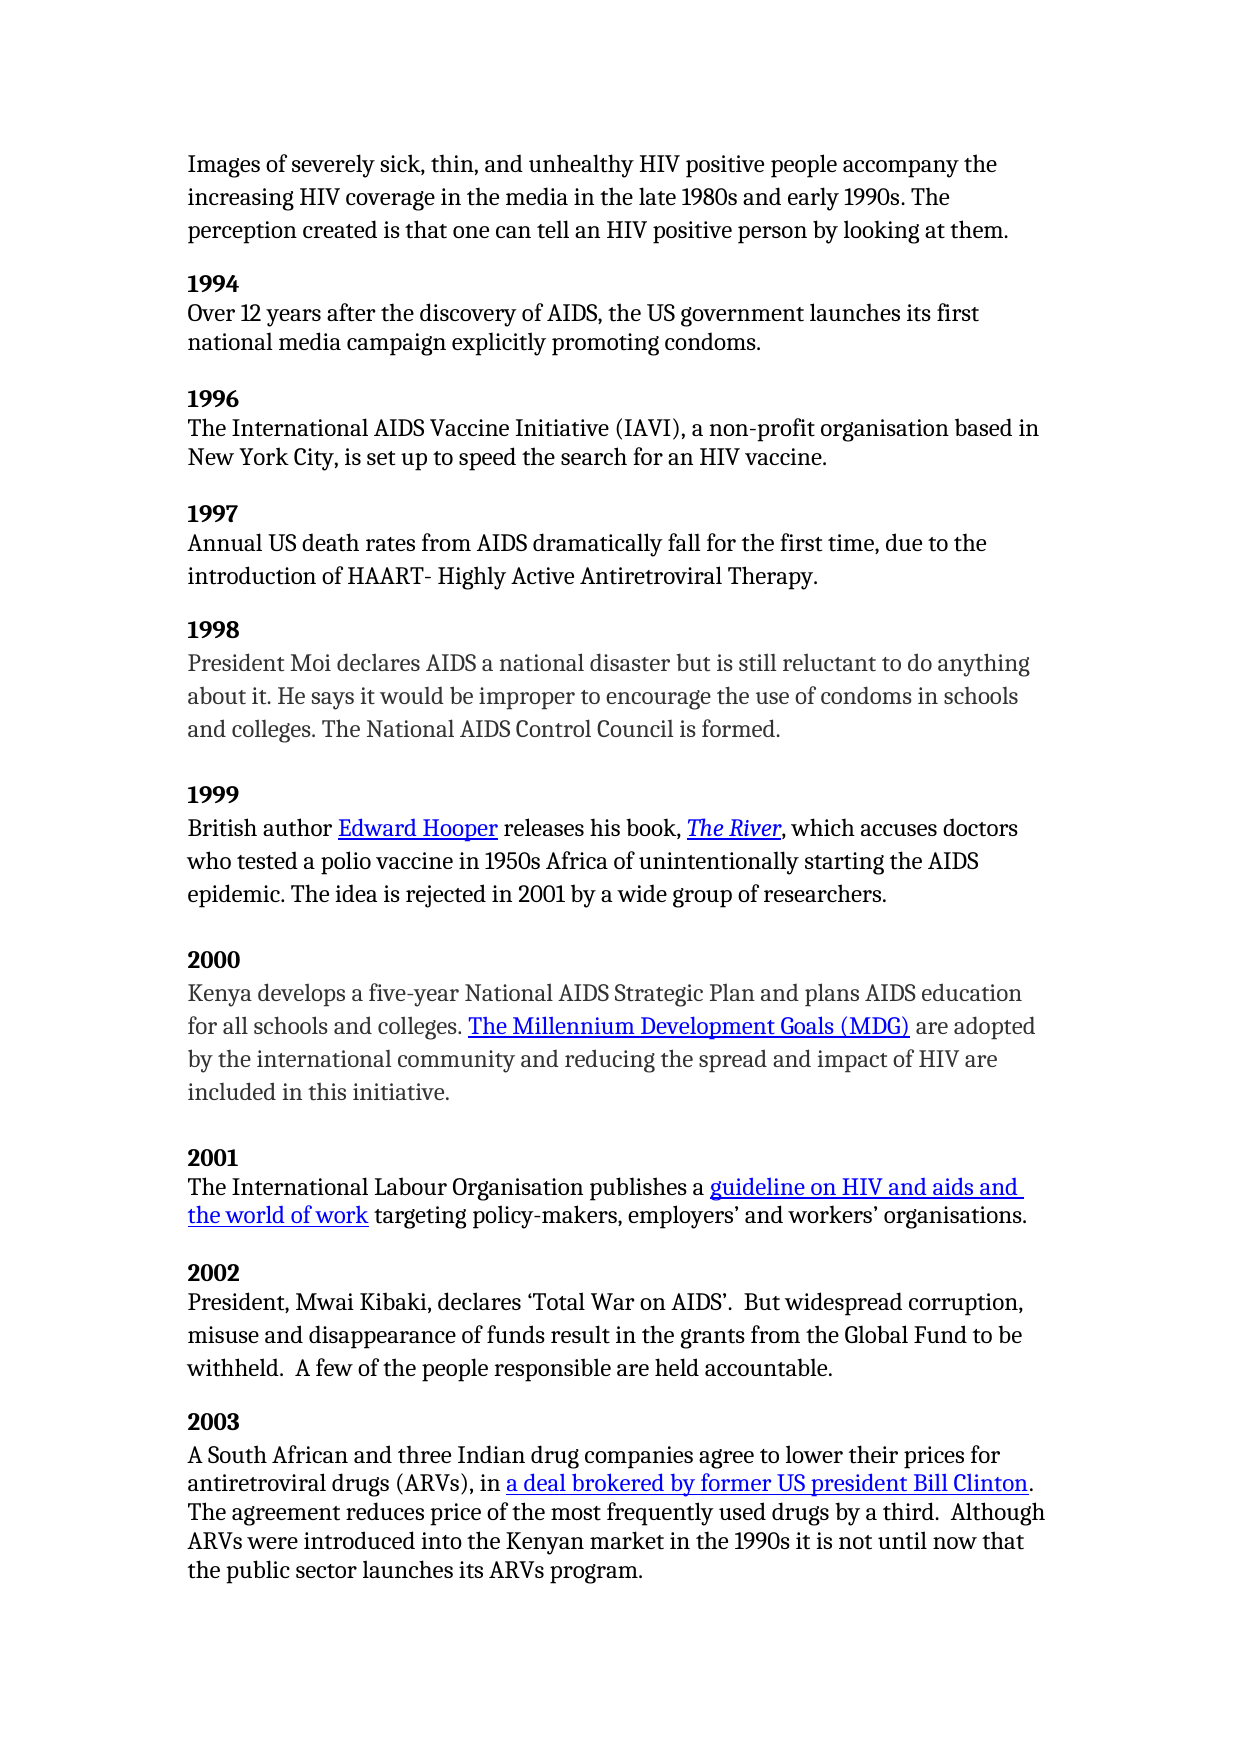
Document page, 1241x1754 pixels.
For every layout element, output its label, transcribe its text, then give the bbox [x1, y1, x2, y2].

text The International AIDS Vaccine Initiative (IAVI), a non-profit organisation based in New York City, is set up to speed the search for an HIV vaccine. [187, 414, 1053, 471]
text 1996 [187, 385, 1053, 414]
text The International Labour Organisation publishes a guideline on HIV and aids and the world of work targeting policy-makers, employers’ and workers’ organisations. [187, 1173, 1053, 1230]
text Over 12 years after the discovery of AIDS, the US government launches its first national media campaign explicitly promoting condoms. [187, 299, 1053, 356]
text 2002 [187, 1259, 1053, 1288]
text Kenya develops a five-year National AIDS Strategic Plan and plans AIDS education for all schools and colleges. The Millennium Development Goals (MDG) are adopted by the international community and reducing the spread and impact of HIV are included in this initiative. [187, 979, 1053, 1107]
text 1994 [187, 270, 1053, 299]
text President Moi declares AIDS a national disaster but is still reluctant to do anything about it. He says it would be improper to encourage the use of condoms in schools and colleges. The National AIDS Control Council is formed. [187, 648, 1053, 743]
text 1999 [187, 781, 1053, 809]
text 1998 [187, 616, 1053, 644]
text 2003 [187, 1407, 1053, 1436]
text British author Edward Hooper releases his book, The River, which accuses doctors who tested a polio vaccine in 1950s Africa of unintentionally starting the AIDS epidemic. The idea is rejected in 2001 by a wide group of researchers. [187, 814, 1053, 908]
text 2000 [187, 946, 1053, 974]
text President, Mwai Kibaki, declares ‘Total War on AIDS’. But widespread corruption, misuse and disappearance of funds result in the grants from the Global Fund to be withheld. A few of the people responsible are held accountable. [187, 1288, 1053, 1382]
text 2001 [187, 1144, 1053, 1173]
text Images of severely sick, thin, and unhealthy HIV positive people accompany the increasing HIV coverage in the media in the late 1980s and early 1990s. The perception created is that one can tell an HIV positive person by looking at them. [187, 150, 1053, 245]
text Annual US death rates from AIDS dramatically fall for the first time, due to the introduction of HAART- Highly Active Antiretroviral Therapy. [187, 529, 1053, 590]
text A South African and three Indian drug companies agree to lower their prices for antiretroviral drugs (ARVs), in a deal brokered by former US president Bill Clinton. The agreement reduces price of the most frequently used drugs by a third. Although ARVs were introduced into the Kenyan market in the 1990s it is not until now that the public sector launches its ARVs program. [187, 1441, 1053, 1584]
text 1997 [187, 500, 1053, 529]
